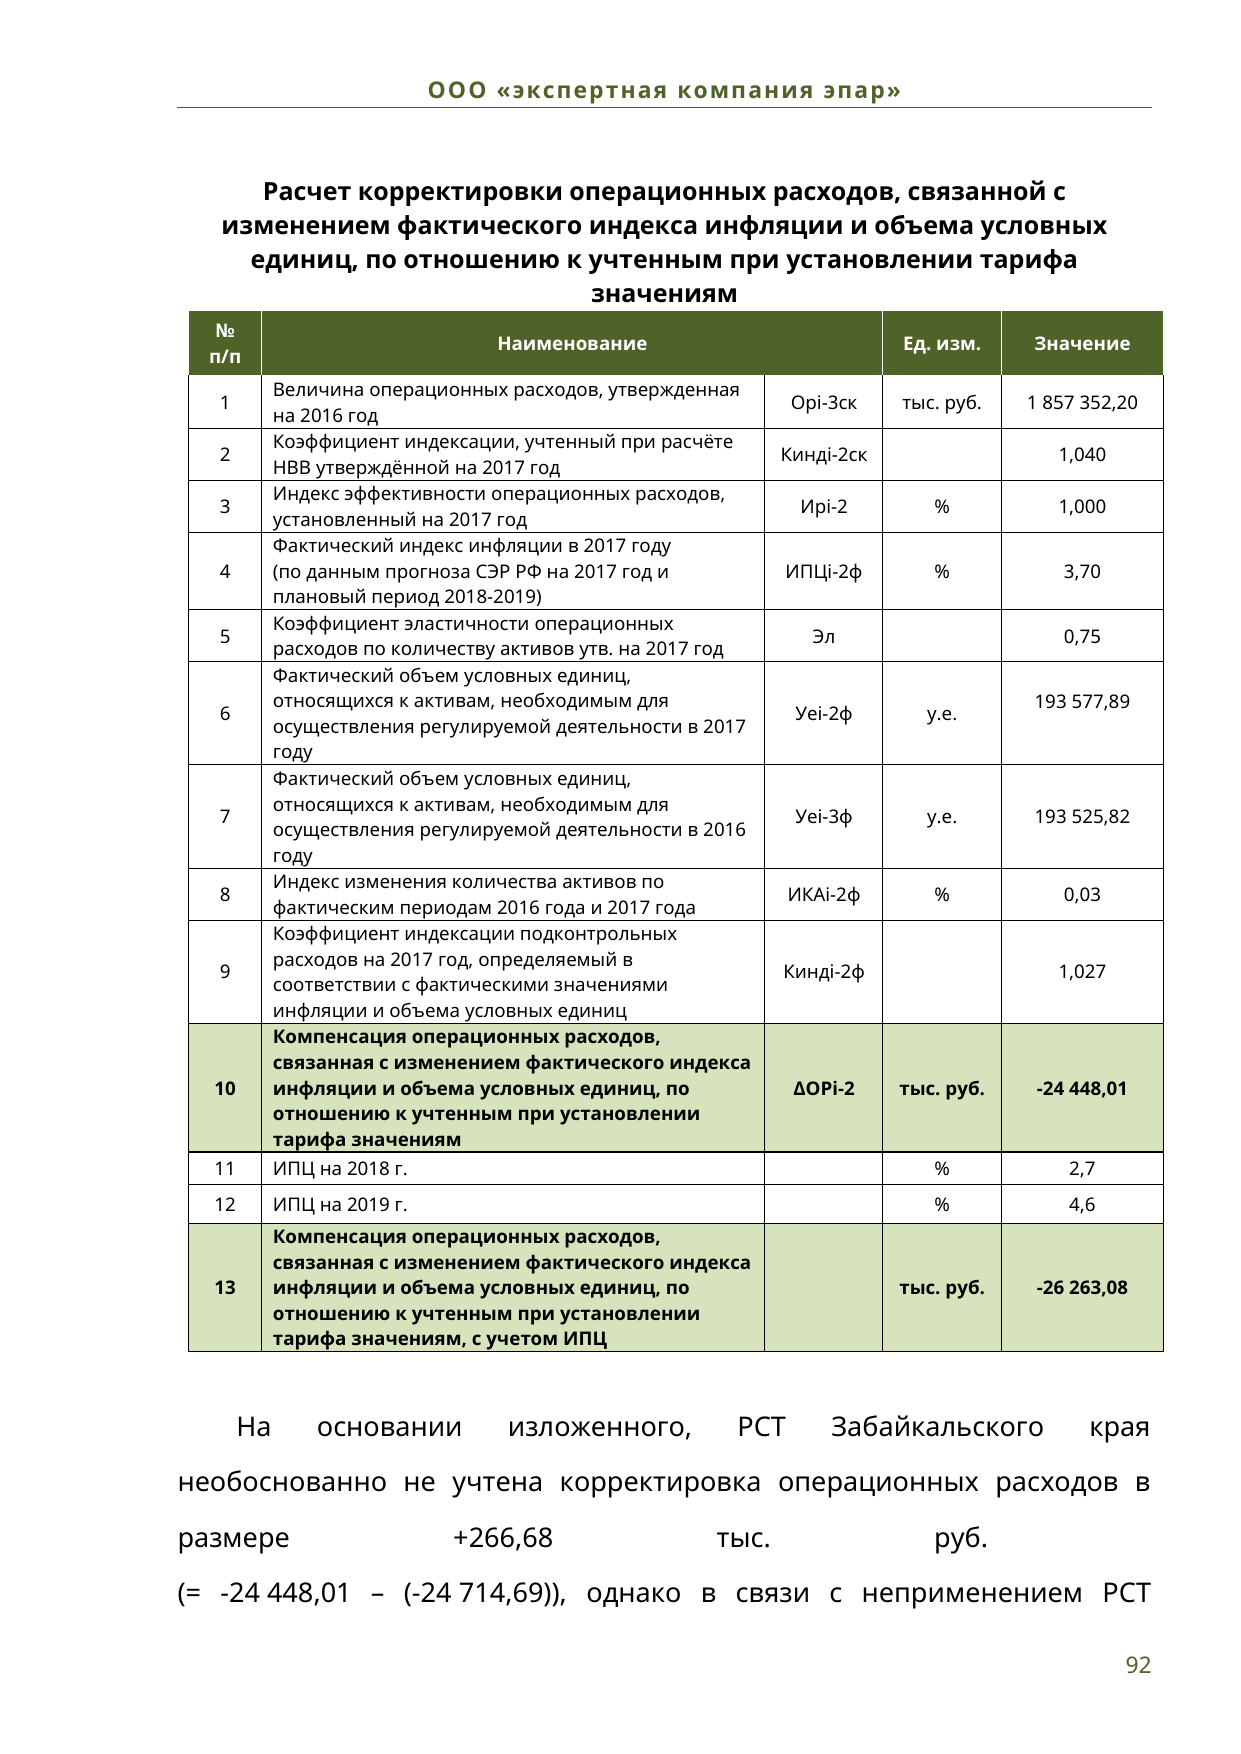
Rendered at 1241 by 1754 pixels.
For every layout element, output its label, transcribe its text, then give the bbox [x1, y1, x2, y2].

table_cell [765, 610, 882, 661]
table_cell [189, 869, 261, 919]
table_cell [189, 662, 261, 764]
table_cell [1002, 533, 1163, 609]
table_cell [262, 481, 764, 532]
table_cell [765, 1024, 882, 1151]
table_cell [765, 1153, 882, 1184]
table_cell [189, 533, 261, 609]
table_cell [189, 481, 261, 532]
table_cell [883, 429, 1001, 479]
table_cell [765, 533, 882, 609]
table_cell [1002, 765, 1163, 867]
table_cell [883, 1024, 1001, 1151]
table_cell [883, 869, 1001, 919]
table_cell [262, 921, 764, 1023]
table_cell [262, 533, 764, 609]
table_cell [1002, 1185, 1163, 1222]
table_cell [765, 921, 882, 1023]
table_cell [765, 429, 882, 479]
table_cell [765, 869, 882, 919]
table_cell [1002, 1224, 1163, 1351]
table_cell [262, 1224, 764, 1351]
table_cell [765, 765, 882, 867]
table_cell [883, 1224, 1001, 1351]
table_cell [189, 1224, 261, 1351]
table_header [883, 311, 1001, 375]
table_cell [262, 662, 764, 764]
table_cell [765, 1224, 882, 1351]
text Расчет корректировки операционных расходов, связанной с изменением фактического индекса инфляции и объема условных единиц, по отношению к учтенным при установлении тарифа значениям [177, 173, 1152, 310]
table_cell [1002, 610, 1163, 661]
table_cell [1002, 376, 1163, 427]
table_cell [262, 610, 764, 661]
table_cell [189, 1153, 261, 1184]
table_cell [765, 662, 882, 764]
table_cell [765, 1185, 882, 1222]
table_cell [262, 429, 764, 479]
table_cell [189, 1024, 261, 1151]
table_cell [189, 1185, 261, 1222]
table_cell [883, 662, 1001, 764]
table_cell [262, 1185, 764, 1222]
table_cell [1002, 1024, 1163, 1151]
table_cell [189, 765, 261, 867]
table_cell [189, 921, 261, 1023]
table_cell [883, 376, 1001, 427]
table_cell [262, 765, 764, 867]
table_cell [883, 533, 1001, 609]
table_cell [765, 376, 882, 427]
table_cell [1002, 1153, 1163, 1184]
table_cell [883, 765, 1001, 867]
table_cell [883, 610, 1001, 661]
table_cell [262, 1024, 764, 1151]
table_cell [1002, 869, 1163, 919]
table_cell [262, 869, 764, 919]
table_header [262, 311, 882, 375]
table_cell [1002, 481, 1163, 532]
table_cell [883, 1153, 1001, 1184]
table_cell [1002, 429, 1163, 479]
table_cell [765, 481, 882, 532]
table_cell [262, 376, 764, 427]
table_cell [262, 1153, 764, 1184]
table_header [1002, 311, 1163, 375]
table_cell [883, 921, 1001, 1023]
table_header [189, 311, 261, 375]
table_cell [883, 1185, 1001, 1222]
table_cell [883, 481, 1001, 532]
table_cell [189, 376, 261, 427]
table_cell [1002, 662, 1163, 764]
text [177, 1407, 1152, 1610]
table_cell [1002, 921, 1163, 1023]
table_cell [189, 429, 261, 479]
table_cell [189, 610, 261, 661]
